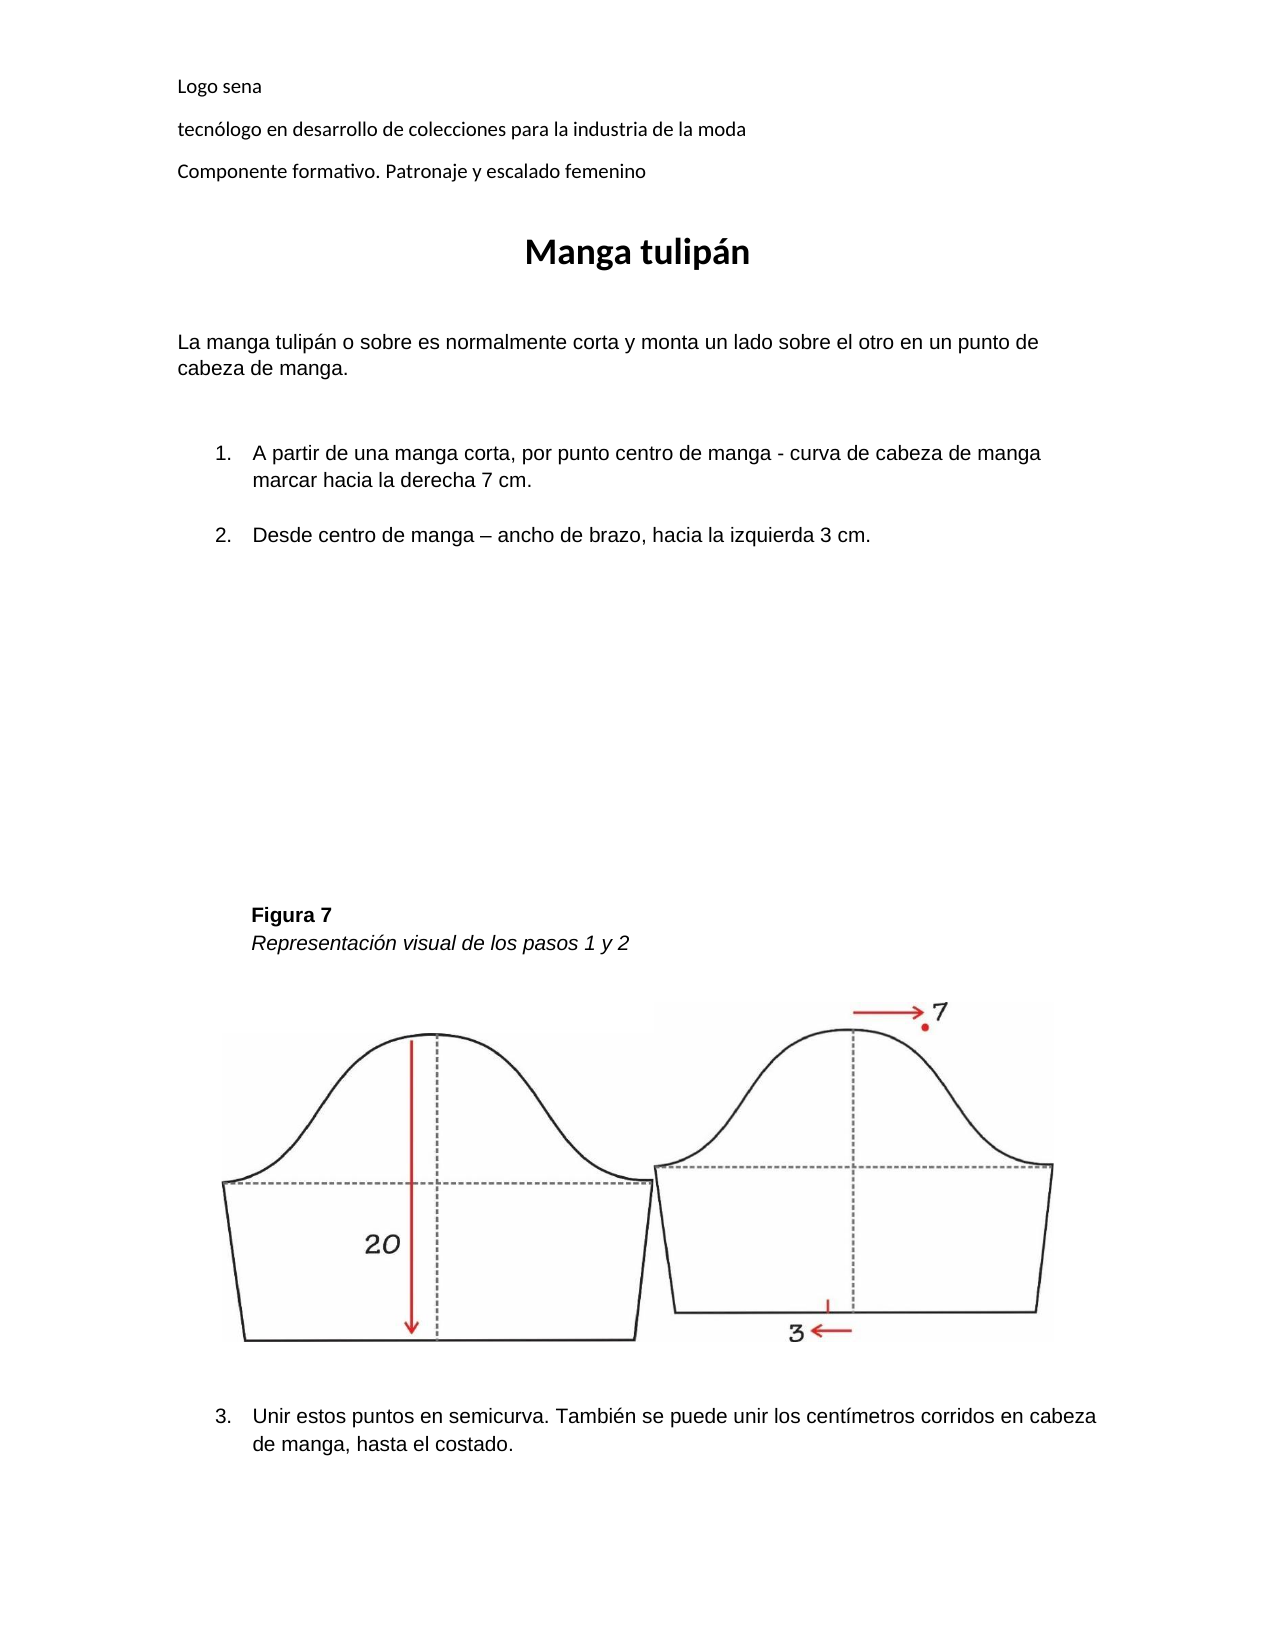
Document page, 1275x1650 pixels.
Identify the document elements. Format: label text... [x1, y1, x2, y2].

text Figura 7 [251, 903, 1098, 927]
list Unir estos puntos en semicurva. También se puede unir los centímetros corridos en cabeza de manga, hasta el costado. [215, 1404, 1098, 1456]
text Manga tulipán [177, 228, 1098, 274]
list Desde centro de manga – ancho de brazo, hacia la izquierda 3 cm. [215, 523, 1098, 547]
text La manga tulipán o sobre es normalmente corta y monta un lado sobre el otro en un punto de cabeza de manga. [177, 330, 1098, 380]
list A partir de una manga corta, por punto centro de manga - curva de cabeza de manga marcar hacia la derecha 7 cm. [215, 441, 1098, 492]
picture [221, 1002, 1054, 1342]
text Representación visual de los pasos 1 y 2 [251, 931, 1098, 955]
